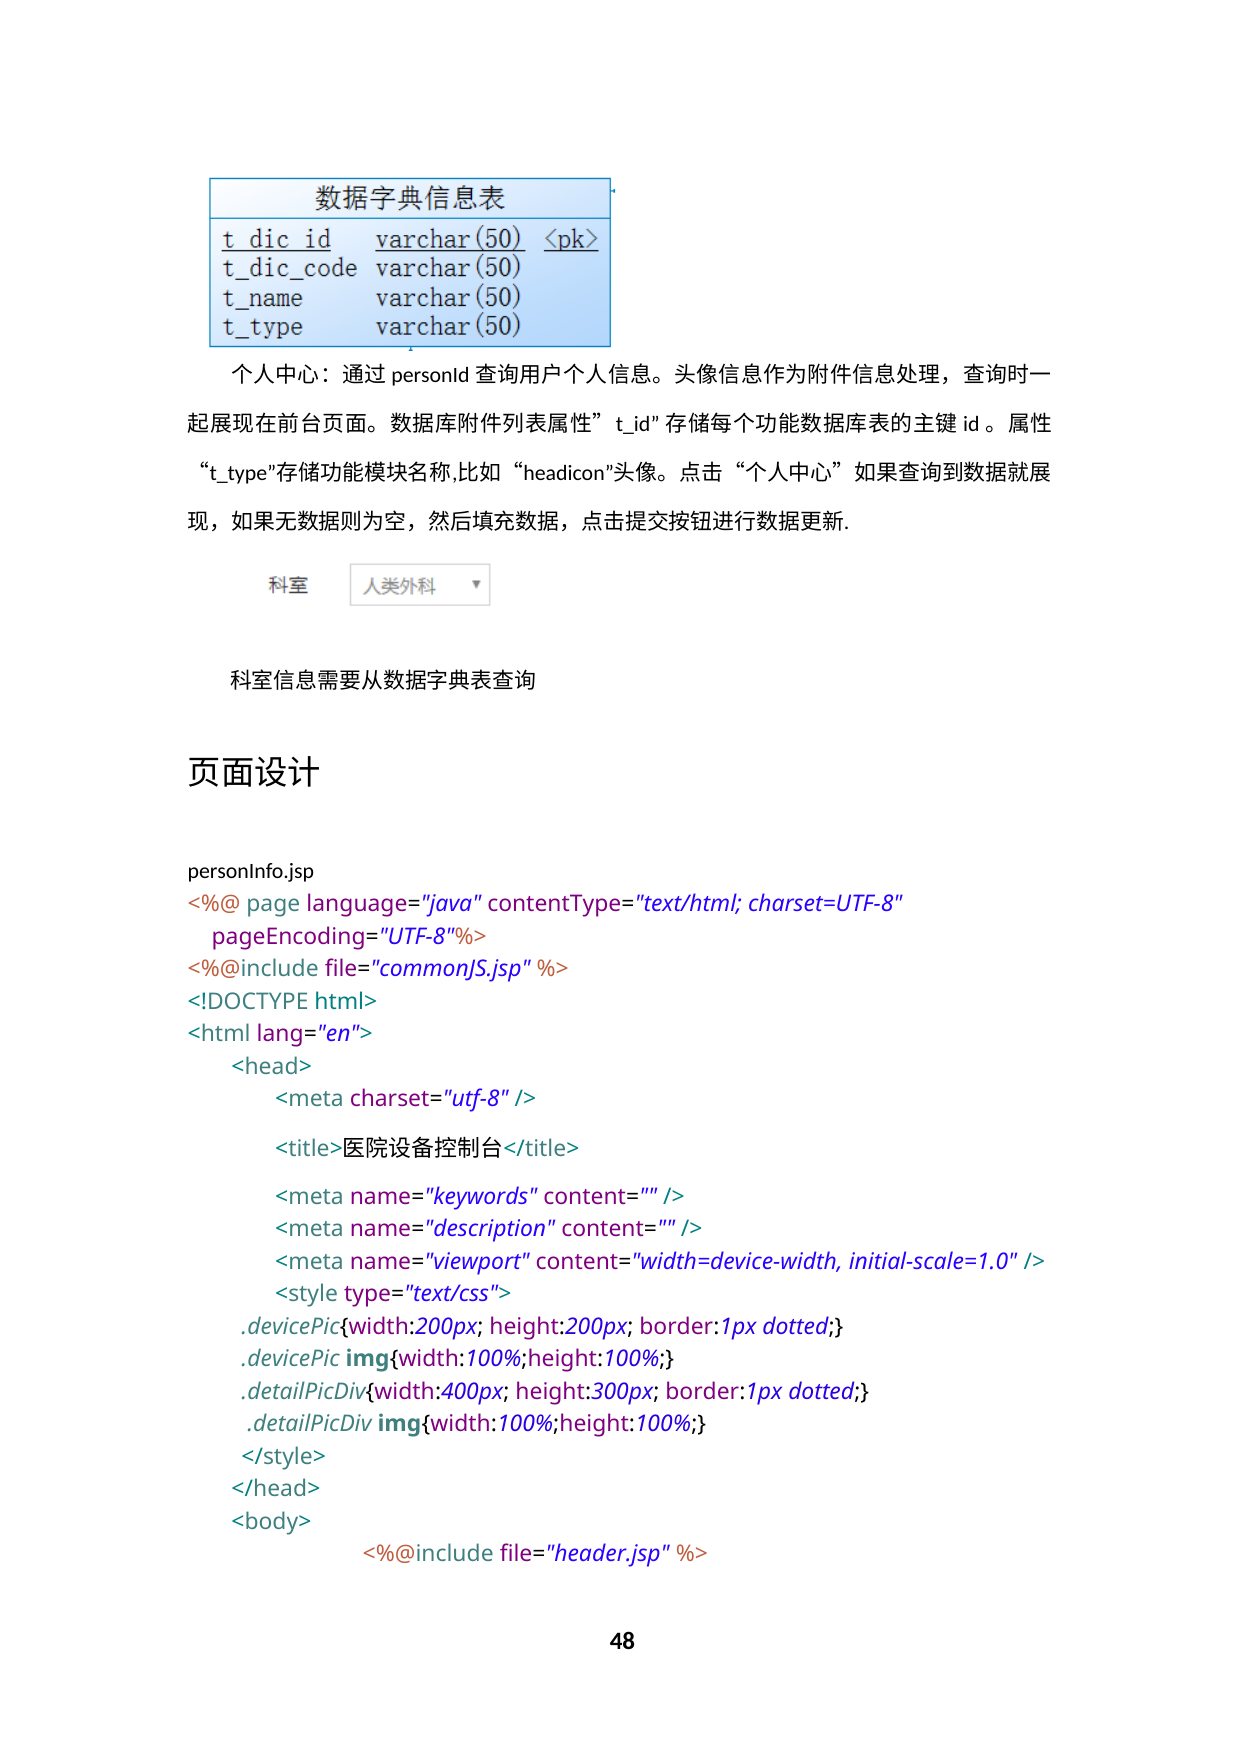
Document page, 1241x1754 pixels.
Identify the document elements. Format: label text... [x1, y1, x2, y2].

text <!DOCTYPE html> [187, 984, 1053, 1016]
text 个人中心：通过personId 查询用户个人信息。头像信息作为附件信息处理，查询时一起展现在前台页面。数据库附件列表属性”t_id” 存储每个功能数据库表的主键id 。属性“t_type”存储功能模块名称,比如“headicon”头像。点击“个人中心”如果查询到数据就展现，如果无数据则为空，然后填充数据，点击提交按钮进行数据更新. [187, 357, 1053, 536]
text <meta charset="utf-8" /> [187, 1081, 1053, 1114]
text personInfo.jsp [187, 854, 1053, 886]
text </style> [187, 1439, 1053, 1471]
text <title>医院设备控制台</title> [187, 1114, 1053, 1179]
text <style type="text/css"> [187, 1276, 1053, 1309]
subtitle 页面设计 [187, 738, 1053, 803]
text pageEncoding="UTF-8"%> [187, 919, 1053, 951]
text .devicePic img{width:100%;height:100%;} [187, 1341, 1053, 1374]
text <%@ page language="java" contentType="text/html; charset=UTF-8" [187, 886, 1053, 919]
text <meta name="viewport" content="width=device-width, initial-scale=1.0" /> [187, 1244, 1053, 1276]
text .detailPicDiv{width:400px; height:300px; border:1px dotted;} [187, 1374, 1053, 1406]
picture [202, 168, 615, 351]
text <%@include file="header.jsp" %> [187, 1536, 1053, 1569]
text 科室信息需要从数据字典表查询 [187, 662, 1053, 695]
text <meta name="keywords" content="" /> [187, 1179, 1053, 1211]
text <body> [187, 1504, 1053, 1536]
text .devicePic{width:200px; height:200px; border:1px dotted;} [187, 1309, 1053, 1341]
picture [229, 551, 561, 623]
text </head> [187, 1471, 1053, 1504]
text <meta name="description" content="" /> [187, 1211, 1053, 1244]
text <html lang="en"> [187, 1016, 1053, 1049]
text .detailPicDiv img{width:100%;height:100%;} [187, 1406, 1053, 1439]
text <head> [187, 1049, 1053, 1081]
text <%@include file="commonJS.jsp" %> [187, 951, 1053, 984]
